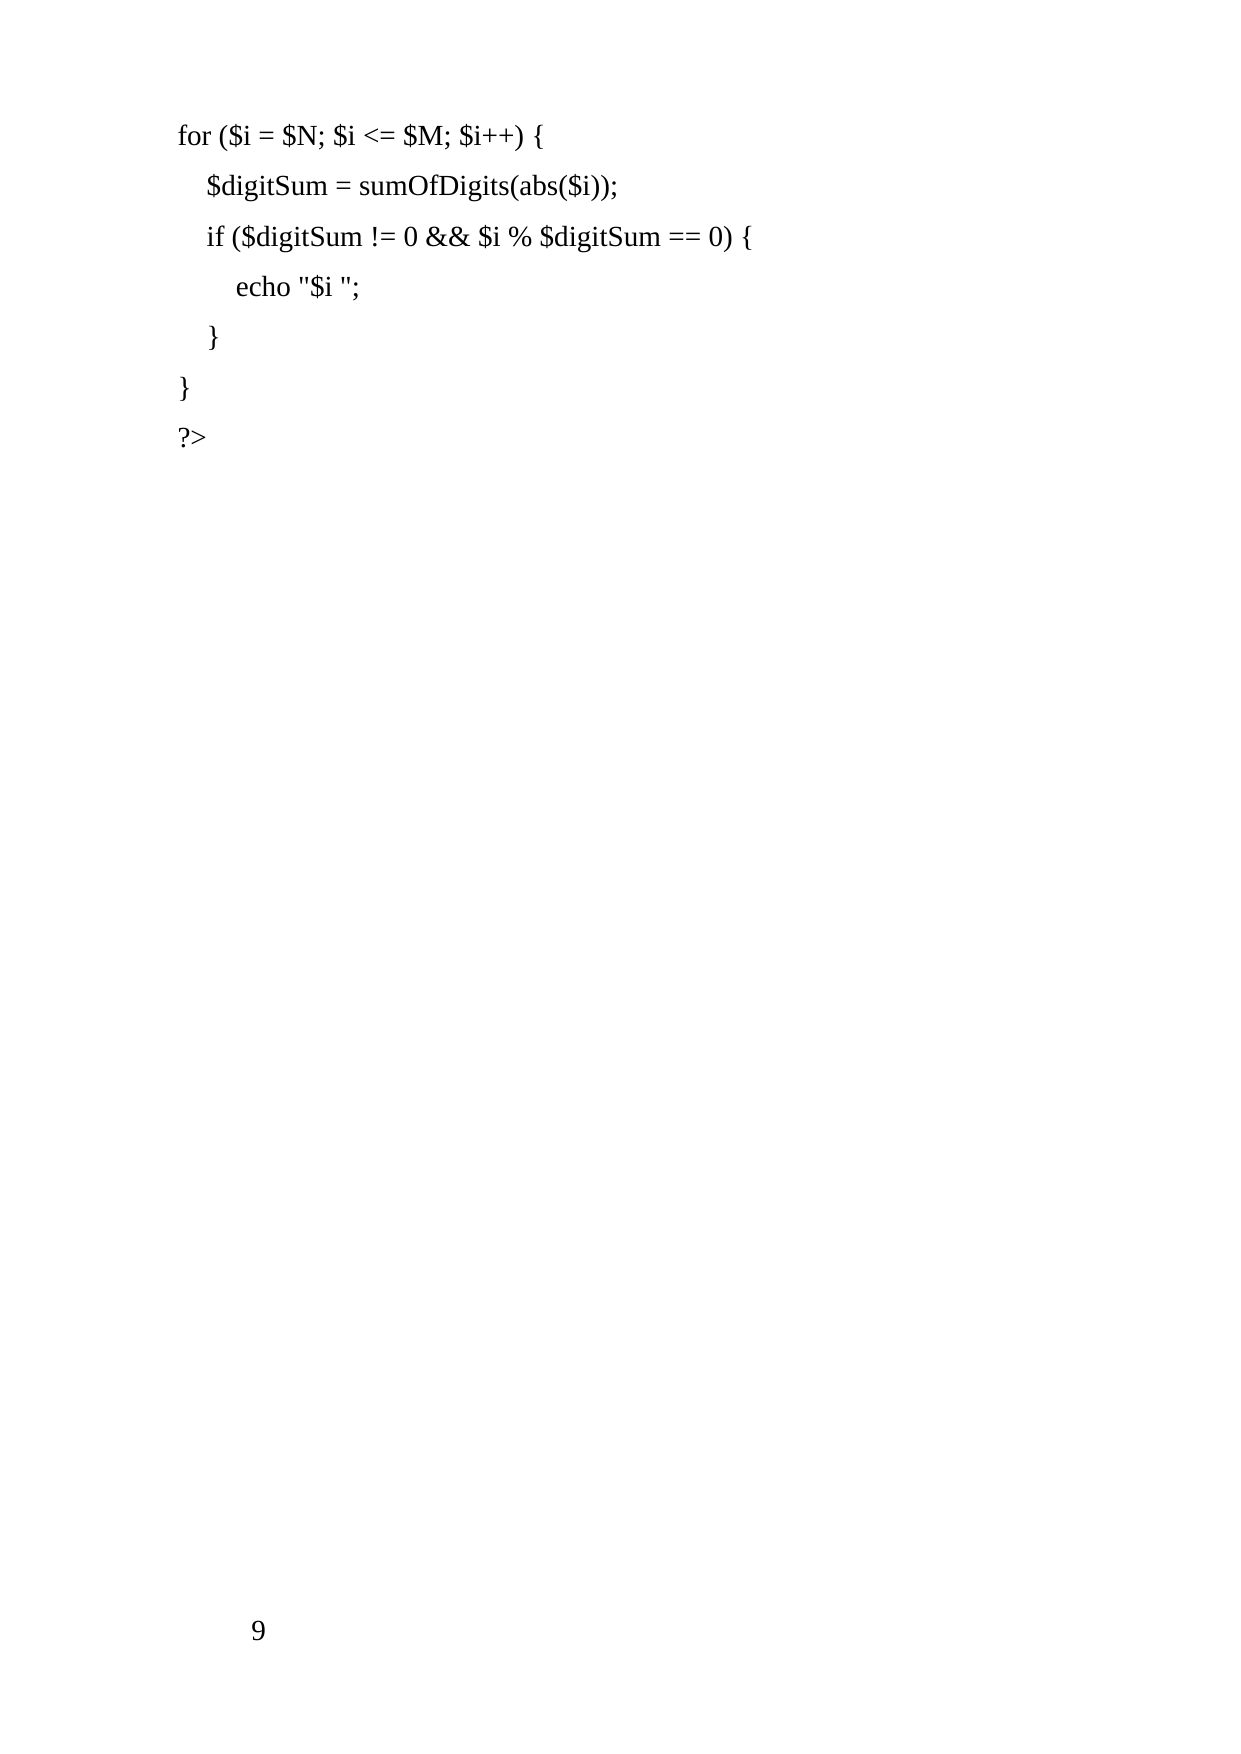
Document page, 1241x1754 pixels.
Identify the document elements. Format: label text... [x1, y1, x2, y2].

text if ($digitSum != 0 && $i % $digitSum == 0) { [177, 219, 1152, 252]
text } [177, 370, 1152, 403]
text } [177, 319, 1152, 353]
text $digitSum = sumOfDigits(abs($i)); [177, 168, 1152, 202]
text ?> [177, 420, 1152, 453]
text echo "$i "; [177, 269, 1152, 303]
text for ($i = $N; $i <= $M; $i++) { [177, 118, 1152, 152]
